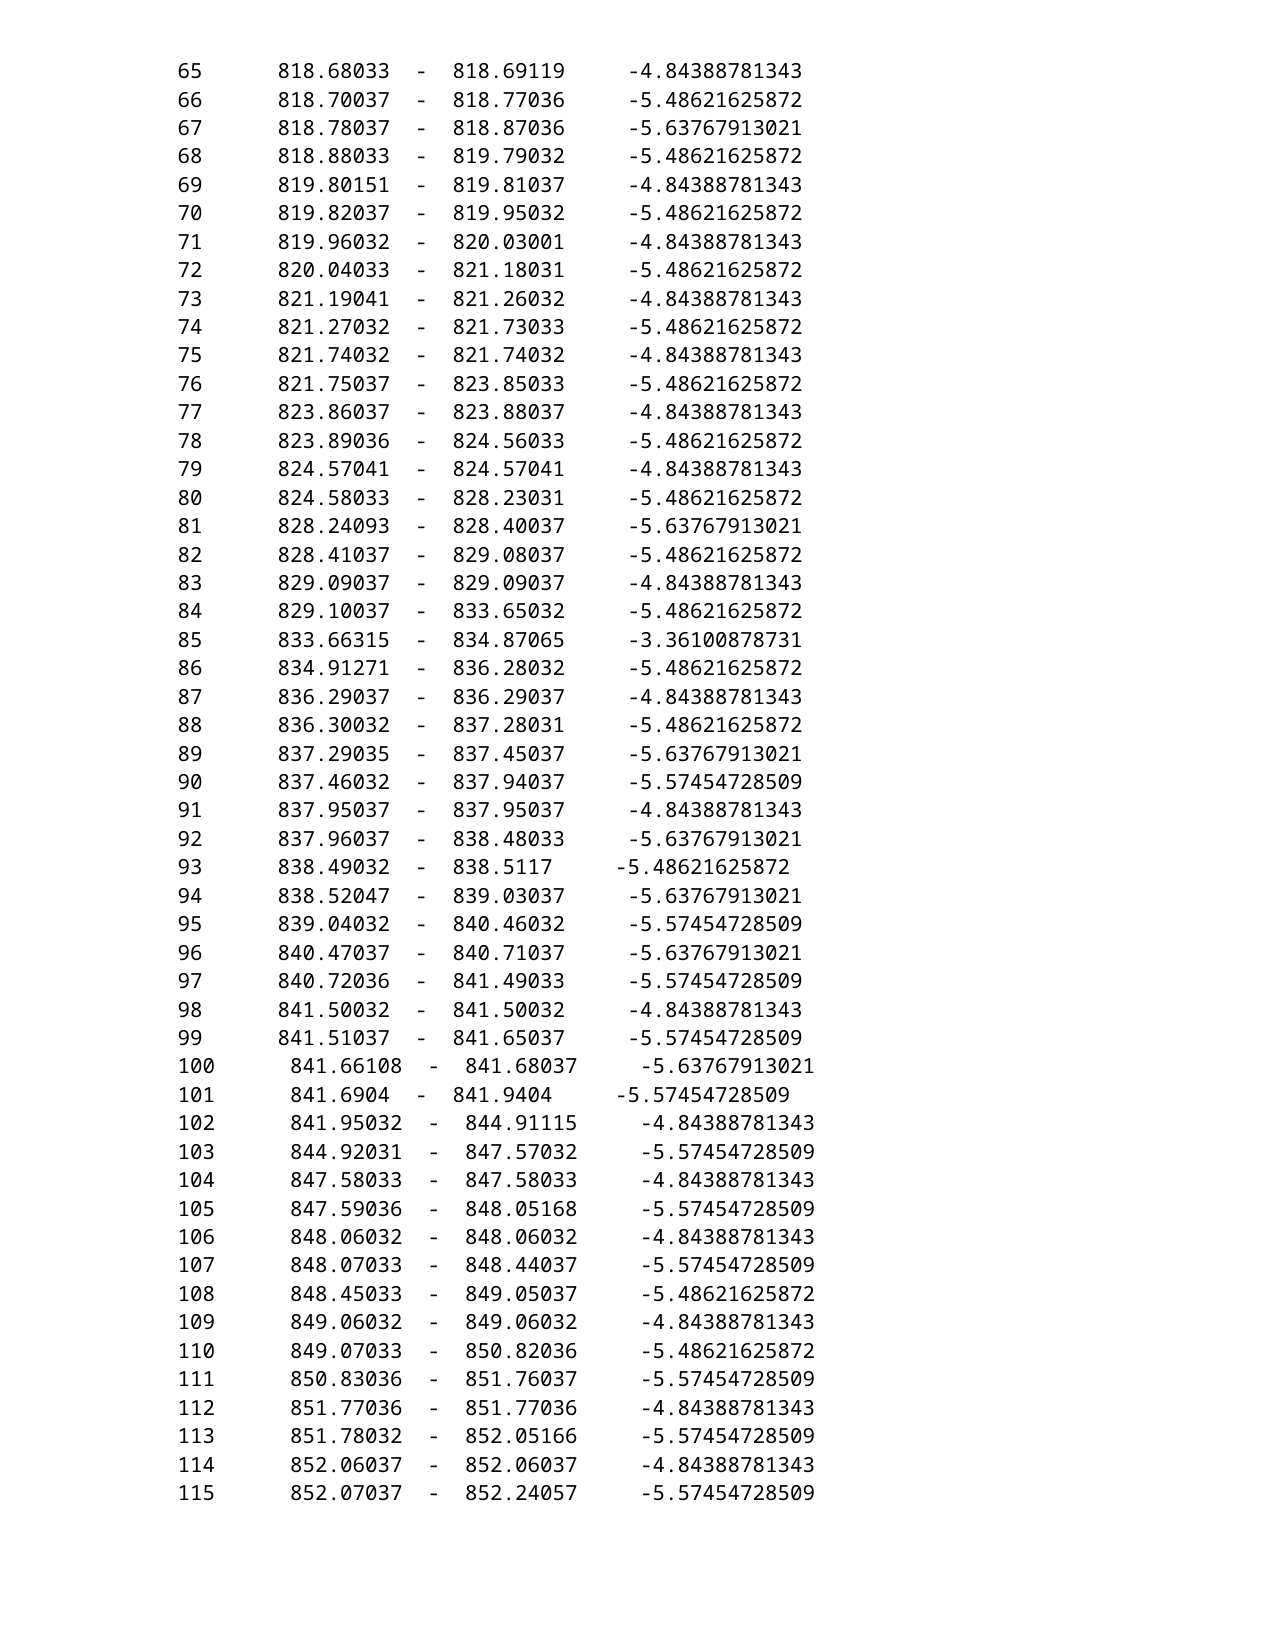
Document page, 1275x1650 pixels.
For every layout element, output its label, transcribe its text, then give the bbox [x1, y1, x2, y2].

text 108 848.45033 - 849.05037 -5.48621625872 [177, 1279, 1098, 1307]
text 67 818.78037 - 818.87036 -5.63767913021 [177, 113, 1098, 142]
text 66 818.70037 - 818.77036 -5.48621625872 [177, 85, 1098, 113]
text 98 841.50032 - 841.50032 -4.84388781343 [177, 995, 1098, 1023]
text 74 821.27032 - 821.73033 -5.48621625872 [177, 312, 1098, 341]
text 69 819.80151 - 819.81037 -4.84388781343 [177, 170, 1098, 198]
text 65 818.68033 - 818.69119 -4.84388781343 [177, 56, 1098, 85]
text 111 850.83036 - 851.76037 -5.57454728509 [177, 1364, 1098, 1393]
text 109 849.06032 - 849.06032 -4.84388781343 [177, 1307, 1098, 1336]
text 75 821.74032 - 821.74032 -4.84388781343 [177, 341, 1098, 369]
text 114 852.06037 - 852.06037 -4.84388781343 [177, 1450, 1098, 1478]
text 82 828.41037 - 829.08037 -5.48621625872 [177, 540, 1098, 568]
text 95 839.04032 - 840.46032 -5.57454728509 [177, 909, 1098, 938]
text 70 819.82037 - 819.95032 -5.48621625872 [177, 198, 1098, 227]
text 100 841.66108 - 841.68037 -5.63767913021 [177, 1052, 1098, 1080]
text 87 836.29037 - 836.29037 -4.84388781343 [177, 682, 1098, 710]
text 80 824.58033 - 828.23031 -5.48621625872 [177, 483, 1098, 511]
text 72 820.04033 - 821.18031 -5.48621625872 [177, 255, 1098, 284]
text 104 847.58033 - 847.58033 -4.84388781343 [177, 1165, 1098, 1194]
text 90 837.46032 - 837.94037 -5.57454728509 [177, 767, 1098, 796]
text 112 851.77036 - 851.77036 -4.84388781343 [177, 1393, 1098, 1421]
text 102 841.95032 - 844.91115 -4.84388781343 [177, 1108, 1098, 1137]
text 89 837.29035 - 837.45037 -5.63767913021 [177, 739, 1098, 767]
text 93 838.49032 - 838.5117 -5.48621625872 [177, 852, 1098, 881]
text 105 847.59036 - 848.05168 -5.57454728509 [177, 1194, 1098, 1222]
text 85 833.66315 - 834.87065 -3.36100878731 [177, 625, 1098, 653]
text 101 841.6904 - 841.9404 -5.57454728509 [177, 1080, 1098, 1108]
text 97 840.72036 - 841.49033 -5.57454728509 [177, 966, 1098, 995]
text 113 851.78032 - 852.05166 -5.57454728509 [177, 1421, 1098, 1450]
text 83 829.09037 - 829.09037 -4.84388781343 [177, 568, 1098, 597]
text 73 821.19041 - 821.26032 -4.84388781343 [177, 284, 1098, 312]
text 68 818.88033 - 819.79032 -5.48621625872 [177, 142, 1098, 170]
text 71 819.96032 - 820.03001 -4.84388781343 [177, 227, 1098, 255]
text 94 838.52047 - 839.03037 -5.63767913021 [177, 881, 1098, 909]
text 99 841.51037 - 841.65037 -5.57454728509 [177, 1023, 1098, 1052]
text 106 848.06032 - 848.06032 -4.84388781343 [177, 1222, 1098, 1251]
text 78 823.89036 - 824.56033 -5.48621625872 [177, 426, 1098, 454]
text 96 840.47037 - 840.71037 -5.63767913021 [177, 938, 1098, 966]
text 76 821.75037 - 823.85033 -5.48621625872 [177, 369, 1098, 397]
text 79 824.57041 - 824.57041 -4.84388781343 [177, 454, 1098, 483]
text 110 849.07033 - 850.82036 -5.48621625872 [177, 1336, 1098, 1364]
text 103 844.92031 - 847.57032 -5.57454728509 [177, 1137, 1098, 1165]
text 92 837.96037 - 838.48033 -5.63767913021 [177, 824, 1098, 852]
text 86 834.91271 - 836.28032 -5.48621625872 [177, 653, 1098, 682]
text 91 837.95037 - 837.95037 -4.84388781343 [177, 796, 1098, 824]
text 107 848.07033 - 848.44037 -5.57454728509 [177, 1251, 1098, 1279]
text 115 852.07037 - 852.24057 -5.57454728509 [177, 1478, 1098, 1507]
text 81 828.24093 - 828.40037 -5.63767913021 [177, 511, 1098, 540]
text 88 836.30032 - 837.28031 -5.48621625872 [177, 710, 1098, 739]
text 77 823.86037 - 823.88037 -4.84388781343 [177, 397, 1098, 426]
text 84 829.10037 - 833.65032 -5.48621625872 [177, 597, 1098, 625]
